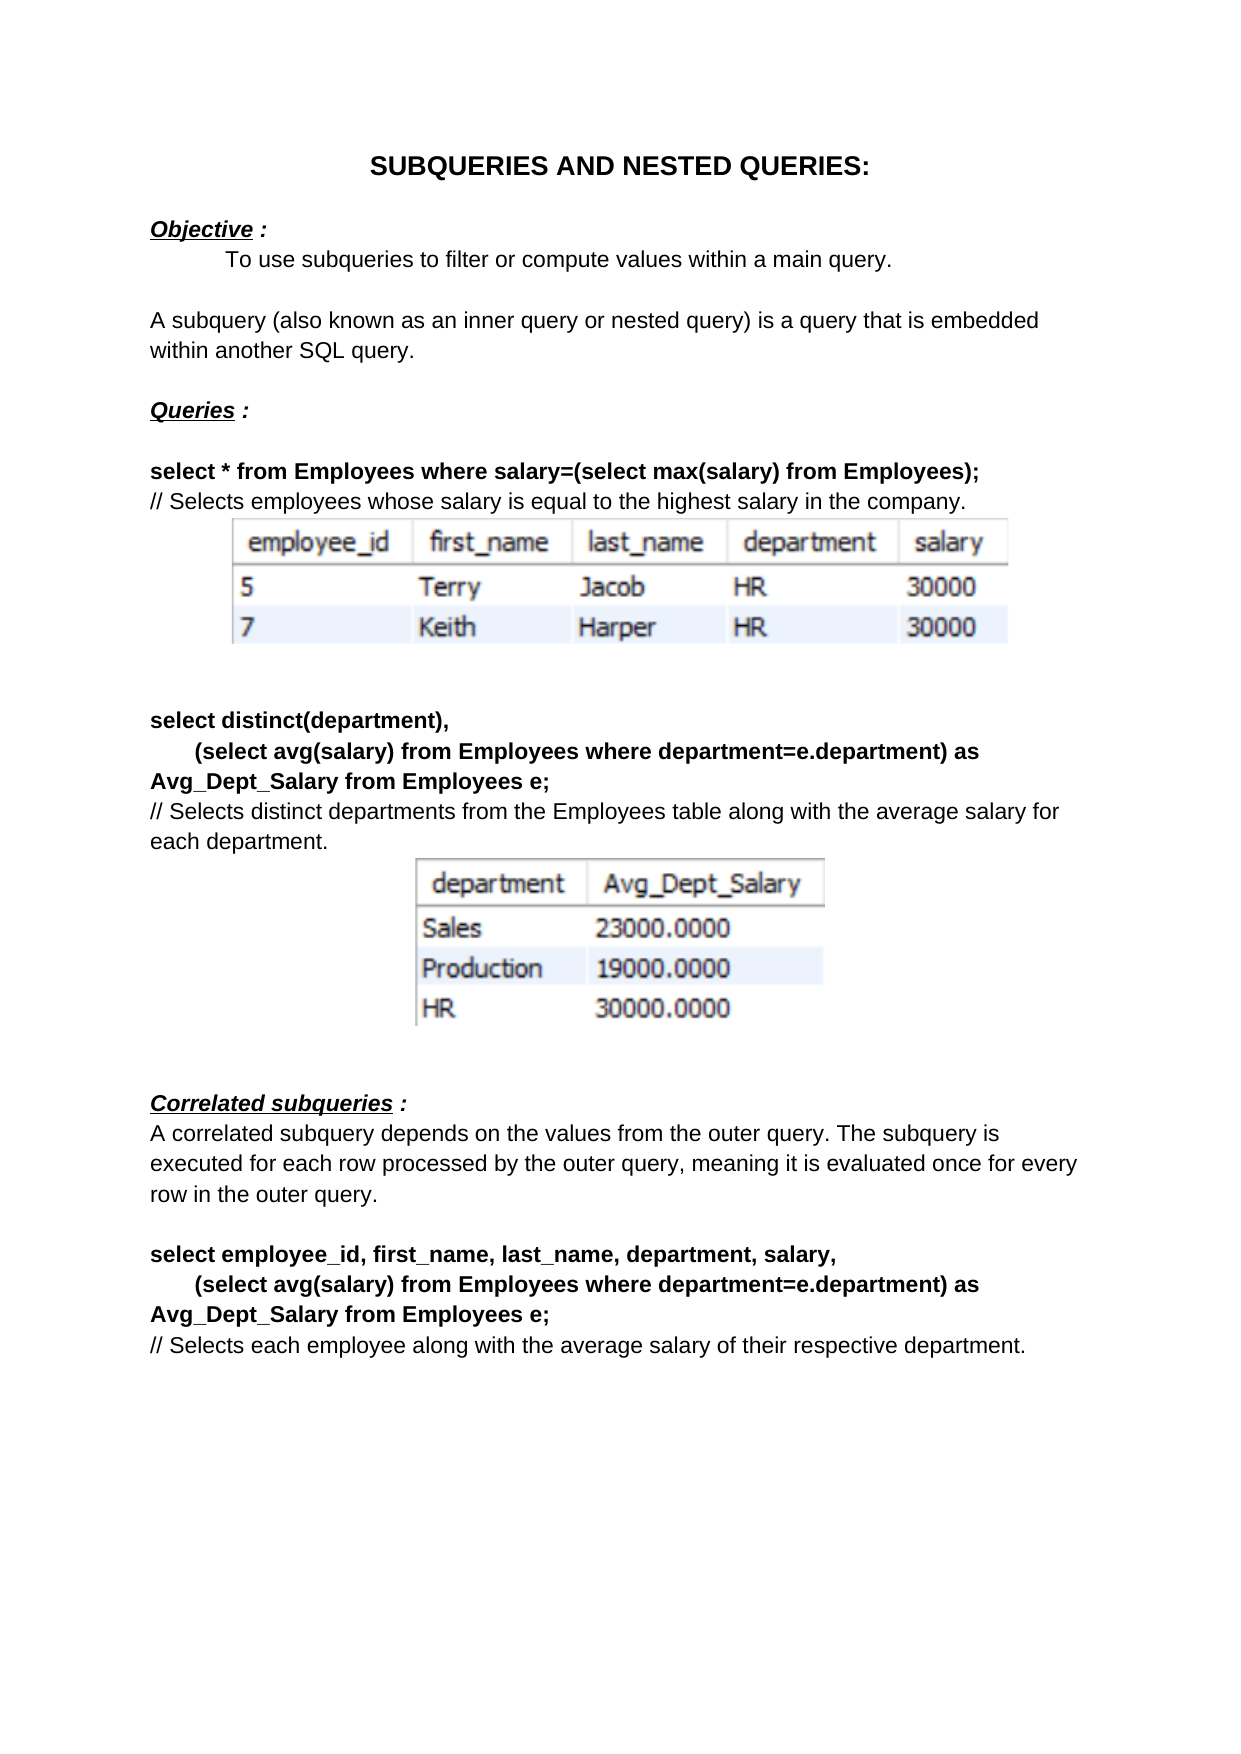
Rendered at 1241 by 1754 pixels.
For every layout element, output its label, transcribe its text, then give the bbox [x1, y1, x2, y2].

text SUBQUERIES AND NESTED QUERIES: [150, 150, 1090, 181]
picture [231, 518, 1009, 644]
text // Selects distinct departments from the Employees table along with the average salary for each department. [150, 798, 1090, 855]
text (select avg(salary) from Employees where department=e.department) as Avg_Dept_Salary from Employees e; [150, 1271, 1090, 1328]
text select employee_id, first_name, last_name, department, salary, [150, 1241, 1090, 1267]
text select distinct(department), [150, 707, 1090, 734]
text Queries : [150, 397, 1090, 424]
text A correlated subquery depends on the values from the outer query. The subquery is executed for each row processed by the outer query, meaning it is evaluated once for every row in the outer query. [150, 1120, 1090, 1207]
picture [415, 858, 825, 1026]
text // Selects employees whose salary is equal to the highest salary in the company. [150, 488, 1090, 514]
text // Selects each employee along with the average salary of their respective department. [150, 1332, 1090, 1358]
text Correlated subqueries : [150, 1090, 1090, 1116]
text (select avg(salary) from Employees where department=e.department) as Avg_Dept_Salary from Employees e; [150, 738, 1090, 794]
text To use subqueries to filter or compute values within a main query. [150, 246, 1090, 273]
text A subquery (also known as an inner query or nested query) is a query that is embedded within another SQL query. [150, 307, 1090, 363]
text Objective : [150, 216, 1090, 242]
text select * from Employees where salary=(select max(salary) from Employees); [150, 458, 1090, 484]
